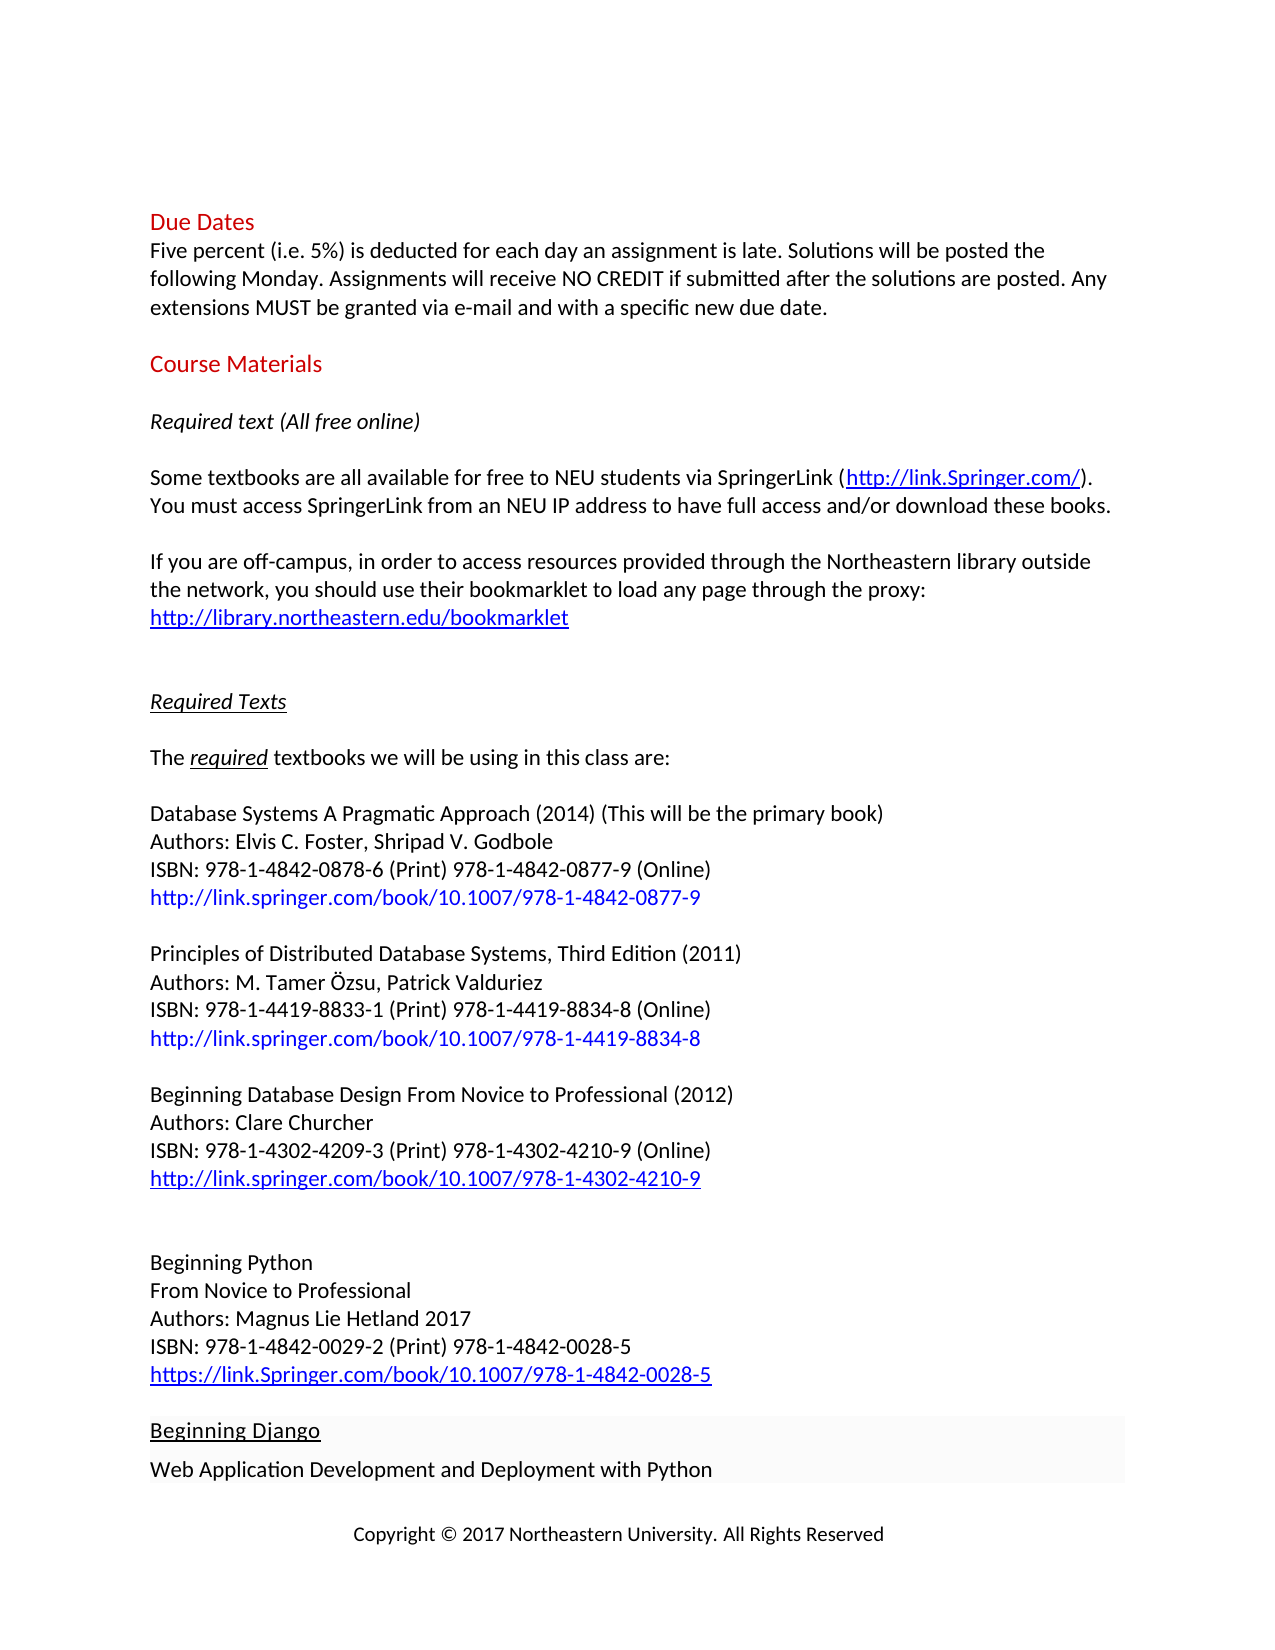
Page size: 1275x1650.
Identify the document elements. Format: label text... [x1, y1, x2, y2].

text Beginning Python [150, 1248, 1125, 1276]
text Some textbooks are all available for free to NEU students via SpringerLink (http://link.Springer.com/). You must access SpringerLink from an NEU IP address to have full access and/or download these books. [150, 463, 1125, 519]
text ISBN: 978-1-4302-4209-3 (Print) 978-1-4302-4210-9 (Online) [150, 1136, 1125, 1164]
text Beginning Database Design From Novice to Professional (2012) [150, 1080, 1125, 1108]
text From Novice to Professional [150, 1276, 1125, 1304]
text Due Dates [150, 206, 1125, 237]
text Database Systems A Pragmatic Approach (2014) (This will be the primary book) [150, 799, 1125, 827]
text Principles of Distributed Database Systems, Third Edition (2011) [150, 939, 1125, 968]
text ISBN: 978-1-4419-8833-1 (Print) 978-1-4419-8834-8 (Online) [150, 996, 1125, 1024]
subtitle Beginning Django [150, 1416, 1125, 1444]
text Course Materials [150, 349, 1125, 379]
text The required textbooks we will be using in this class are: [150, 743, 1125, 771]
text Authors: M. Tamer Özsu, Patrick Valduriez [150, 968, 1125, 996]
text Authors: Clare Churcher [150, 1108, 1125, 1136]
text https://link.Springer.com/book/10.1007/978-1-4842-0028-5 [150, 1360, 1125, 1388]
text http://link.springer.com/book/10.1007/978-1-4419-8834-8 [150, 1024, 1125, 1052]
text Authors: Elvis C. Foster, Shripad V. Godbole [150, 827, 1125, 856]
text http://link.springer.com/book/10.1007/978-1-4842-0877-9 [150, 883, 1125, 912]
text If you are off-campus, in order to access resources provided through the Northeastern library outside the network, you should use their bookmarklet to load any page through the proxy: http://library.northeastern.edu/bookmarklet [150, 547, 1125, 631]
text ISBN: 978-1-4842-0878-6 (Print) 978-1-4842-0877-9 (Online) [150, 856, 1125, 883]
subtitle Web Application Development and Deployment with Python [150, 1455, 1125, 1483]
text Required text (All free online) [150, 407, 1125, 435]
text http://link.springer.com/book/10.1007/978-1-4302-4210-9 [150, 1164, 1125, 1192]
text Required Texts [150, 687, 1125, 715]
text Five percent (i.e. 5%) is deducted for each day an assignment is late. Solutions will be posted the following Monday. Assignments will receive NO CREDIT if submitted after the solutions are posted. Any extensions MUST be granted via e-mail and with a specific new due date. [150, 237, 1125, 321]
text Authors: Magnus Lie Hetland 2017 [150, 1304, 1125, 1332]
text ISBN: 978-1-4842-0029-2 (Print) 978-1-4842-0028-5 [150, 1332, 1125, 1360]
